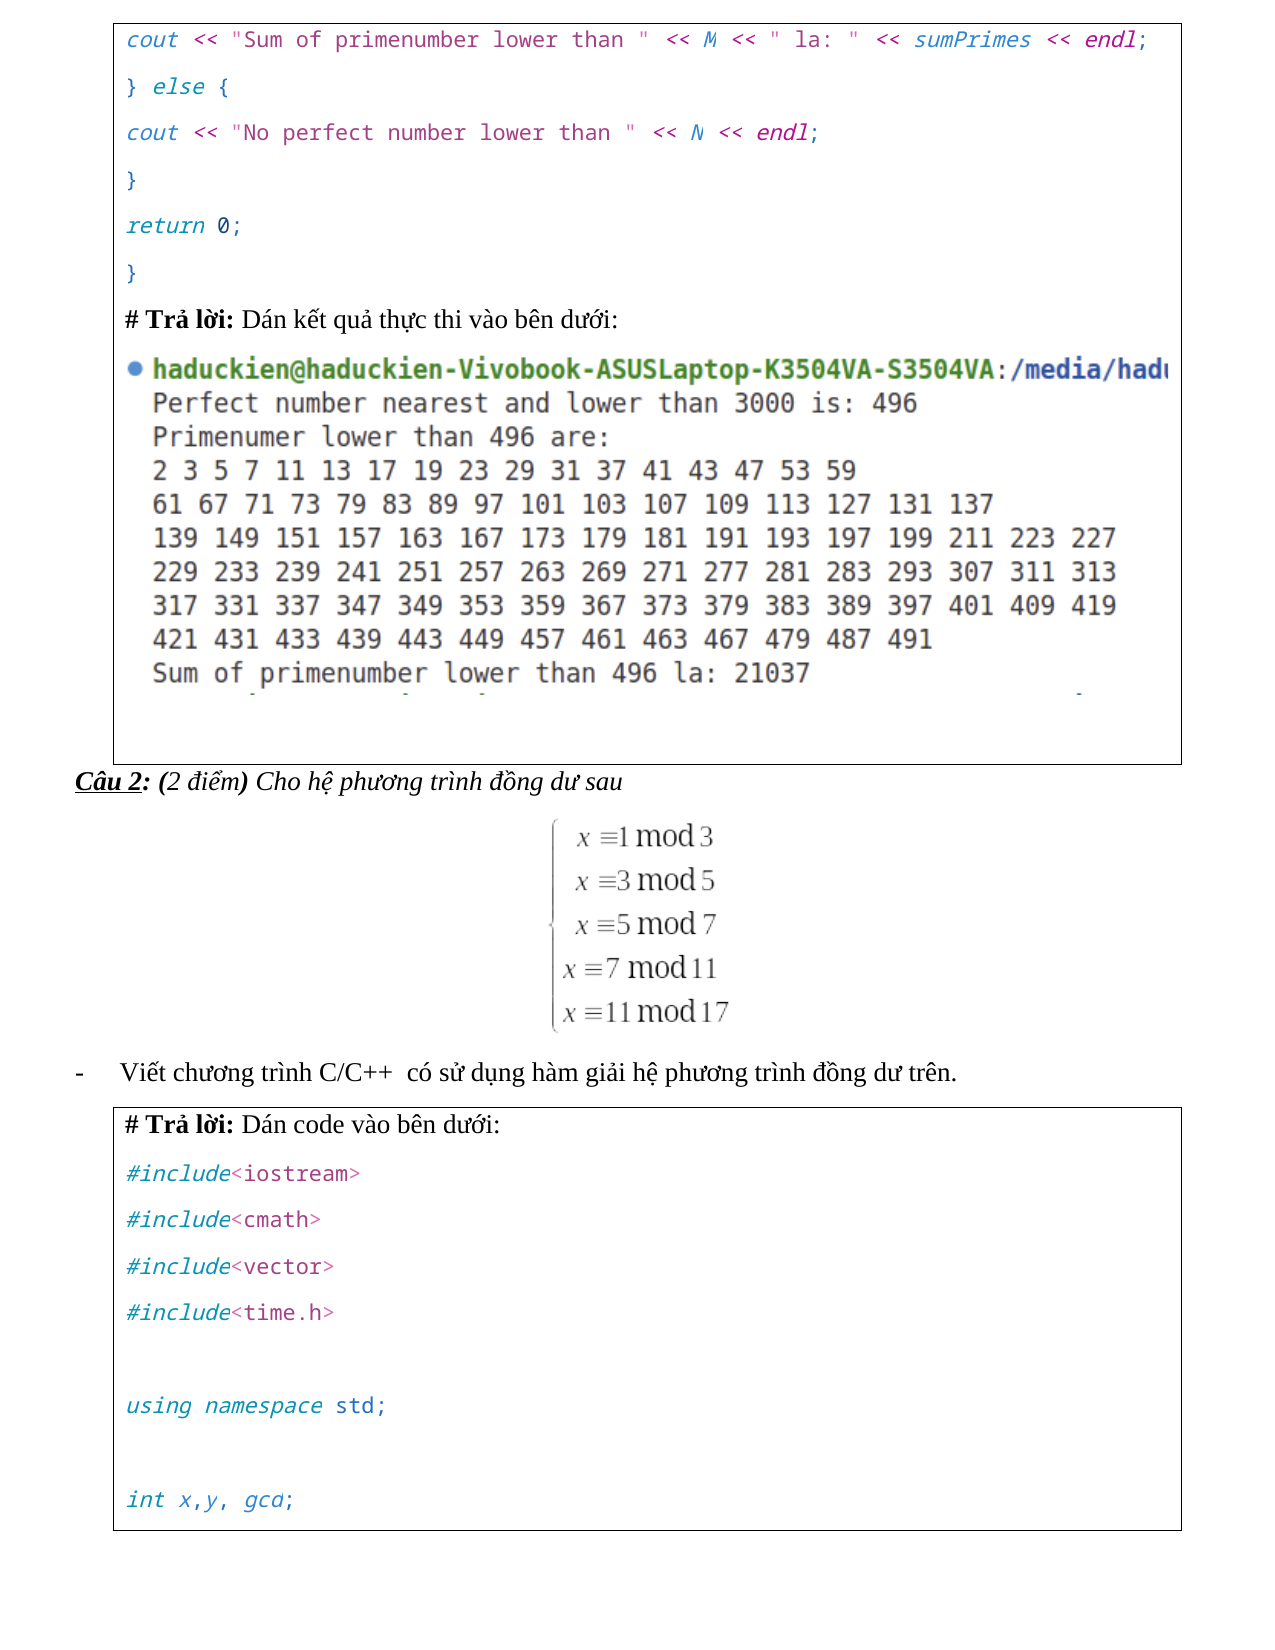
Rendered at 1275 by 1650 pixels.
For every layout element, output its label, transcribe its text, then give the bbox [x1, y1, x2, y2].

picture [125, 353, 1169, 695]
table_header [114, 1108, 1181, 1530]
text Câu 2: (2 điểm) Cho hệ phương trình đồng dư sau [75, 764, 1200, 796]
list Viết chương trình C/C++ có sử dụng hàm giải hệ phương trình đồng dư trên. [75, 1057, 1200, 1088]
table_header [114, 24, 1181, 763]
